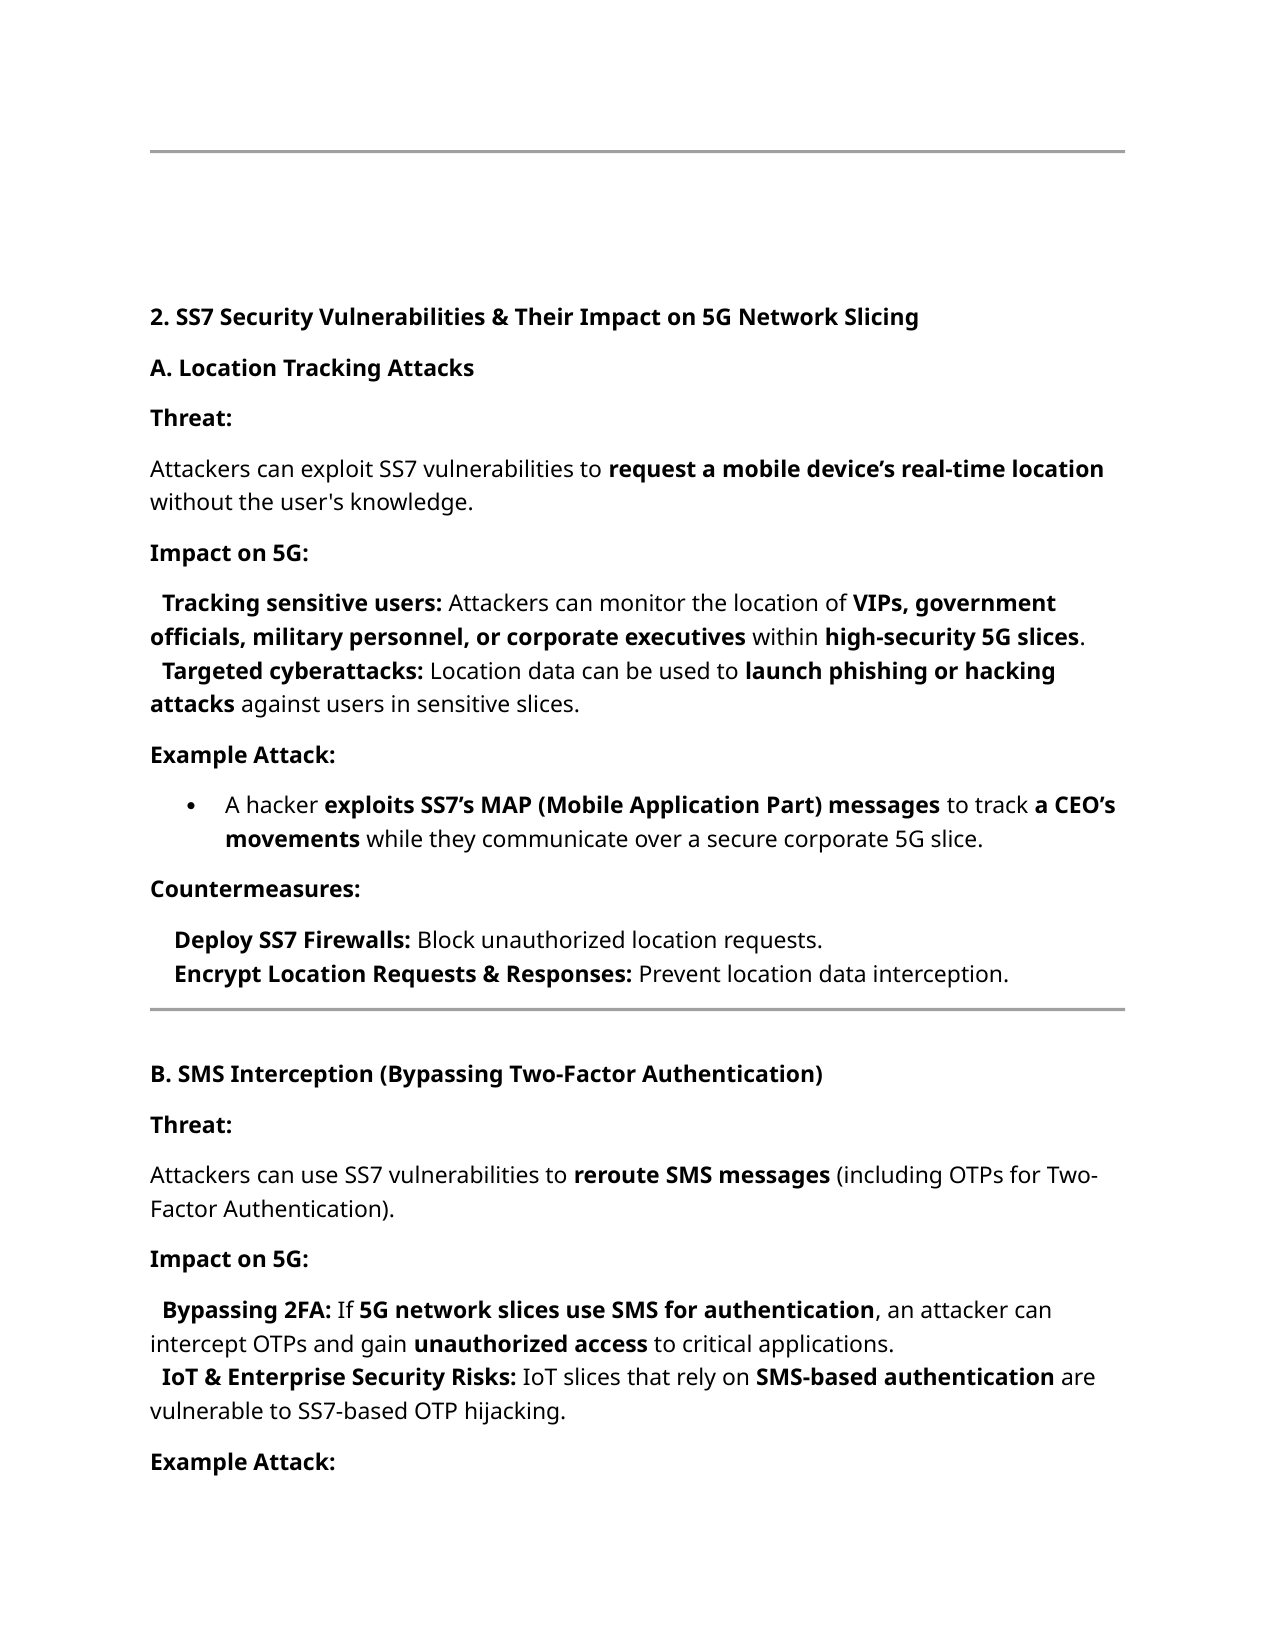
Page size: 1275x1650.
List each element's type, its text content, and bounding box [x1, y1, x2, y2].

text Impact on 5G: [150, 537, 1125, 568]
text Example Attack: [150, 739, 1125, 770]
text Threat: [150, 1109, 1125, 1140]
list A hacker exploits SS7’s MAP (Mobile Application Part) messages to track a CEO’s movements while they communicate over a secure corporate 5G slice. [187, 789, 1125, 854]
text Attackers can use SS7 vulnerabilities to reroute SMS messages (including OTPs for Two-Factor Authentication). [150, 1159, 1125, 1224]
text Countermeasures: [150, 873, 1125, 904]
text Bypassing 2FA: If 5G network slices use SMS for authentication, an attacker can intercept OTPs and gain unauthorized access to critical applications. IoT & Enterprise Security Risks: IoT slices that rely on SMS-based authentication are vulnerable to SS7-based OTP hijacking. [150, 1294, 1125, 1426]
text Tracking sensitive users: Attackers can monitor the location of VIPs, government officials, military personnel, or corporate executives within high-security 5G slices. Targeted cyberattacks: Location data can be used to launch phishing or hacking attacks against users in sensitive slices. [150, 587, 1125, 719]
text Deploy SS7 Firewalls: Block unauthorized location requests. Encrypt Location Requests & Responses: Prevent location data interception. [150, 924, 1125, 989]
text 2. SS7 Security Vulnerabilities & Their Impact on 5G Network Slicing [150, 301, 1125, 332]
text Attackers can exploit SS7 vulnerabilities to request a mobile device’s real-time location without the user's knowledge. [150, 452, 1125, 517]
text B. SMS Interception (Bypassing Two-Factor Authentication) [150, 1058, 1125, 1089]
text Example Attack: [150, 1445, 1125, 1477]
text A. Location Tracking Attacks [150, 352, 1125, 383]
text Impact on 5G: [150, 1243, 1125, 1274]
text Threat: [150, 402, 1125, 433]
